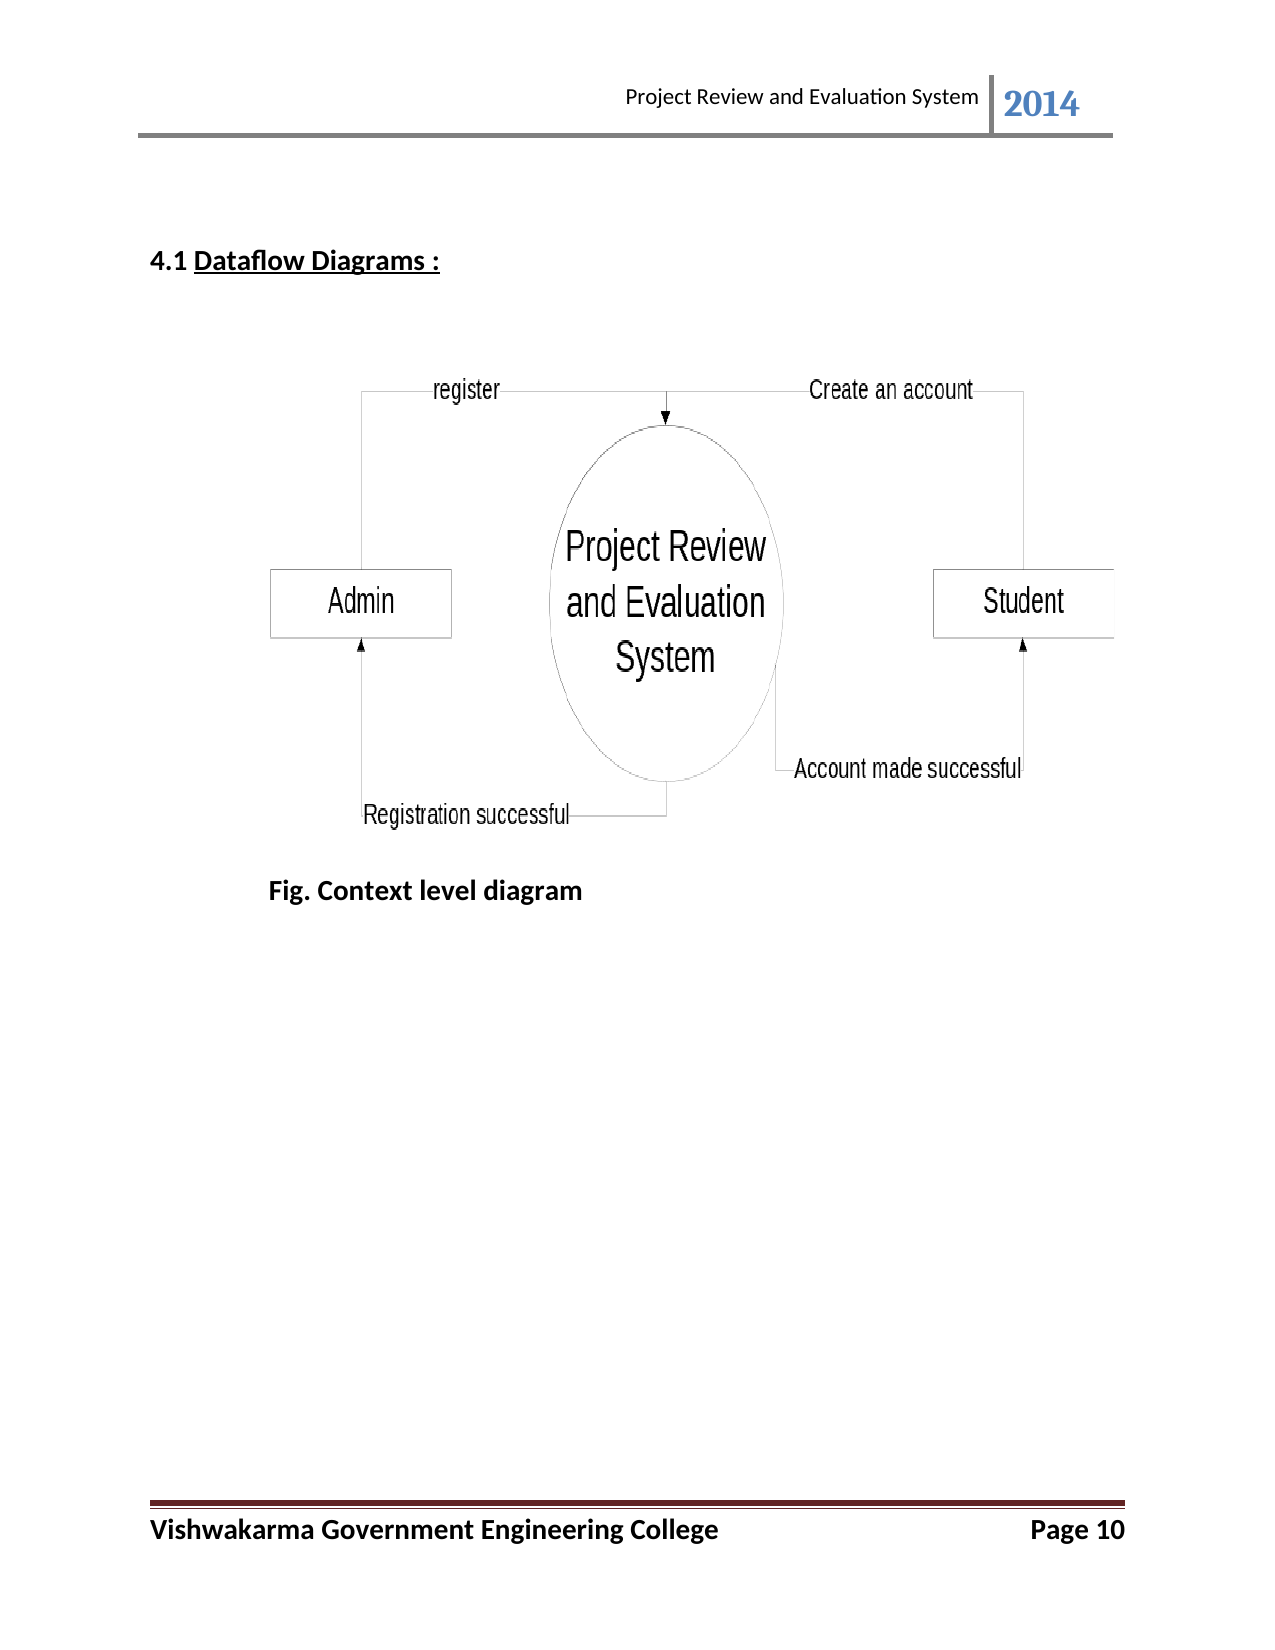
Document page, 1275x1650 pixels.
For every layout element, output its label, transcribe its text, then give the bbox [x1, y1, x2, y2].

list Fig. Context level diagram [269, 872, 1053, 908]
list Dataflow Diagrams : [150, 242, 1053, 278]
